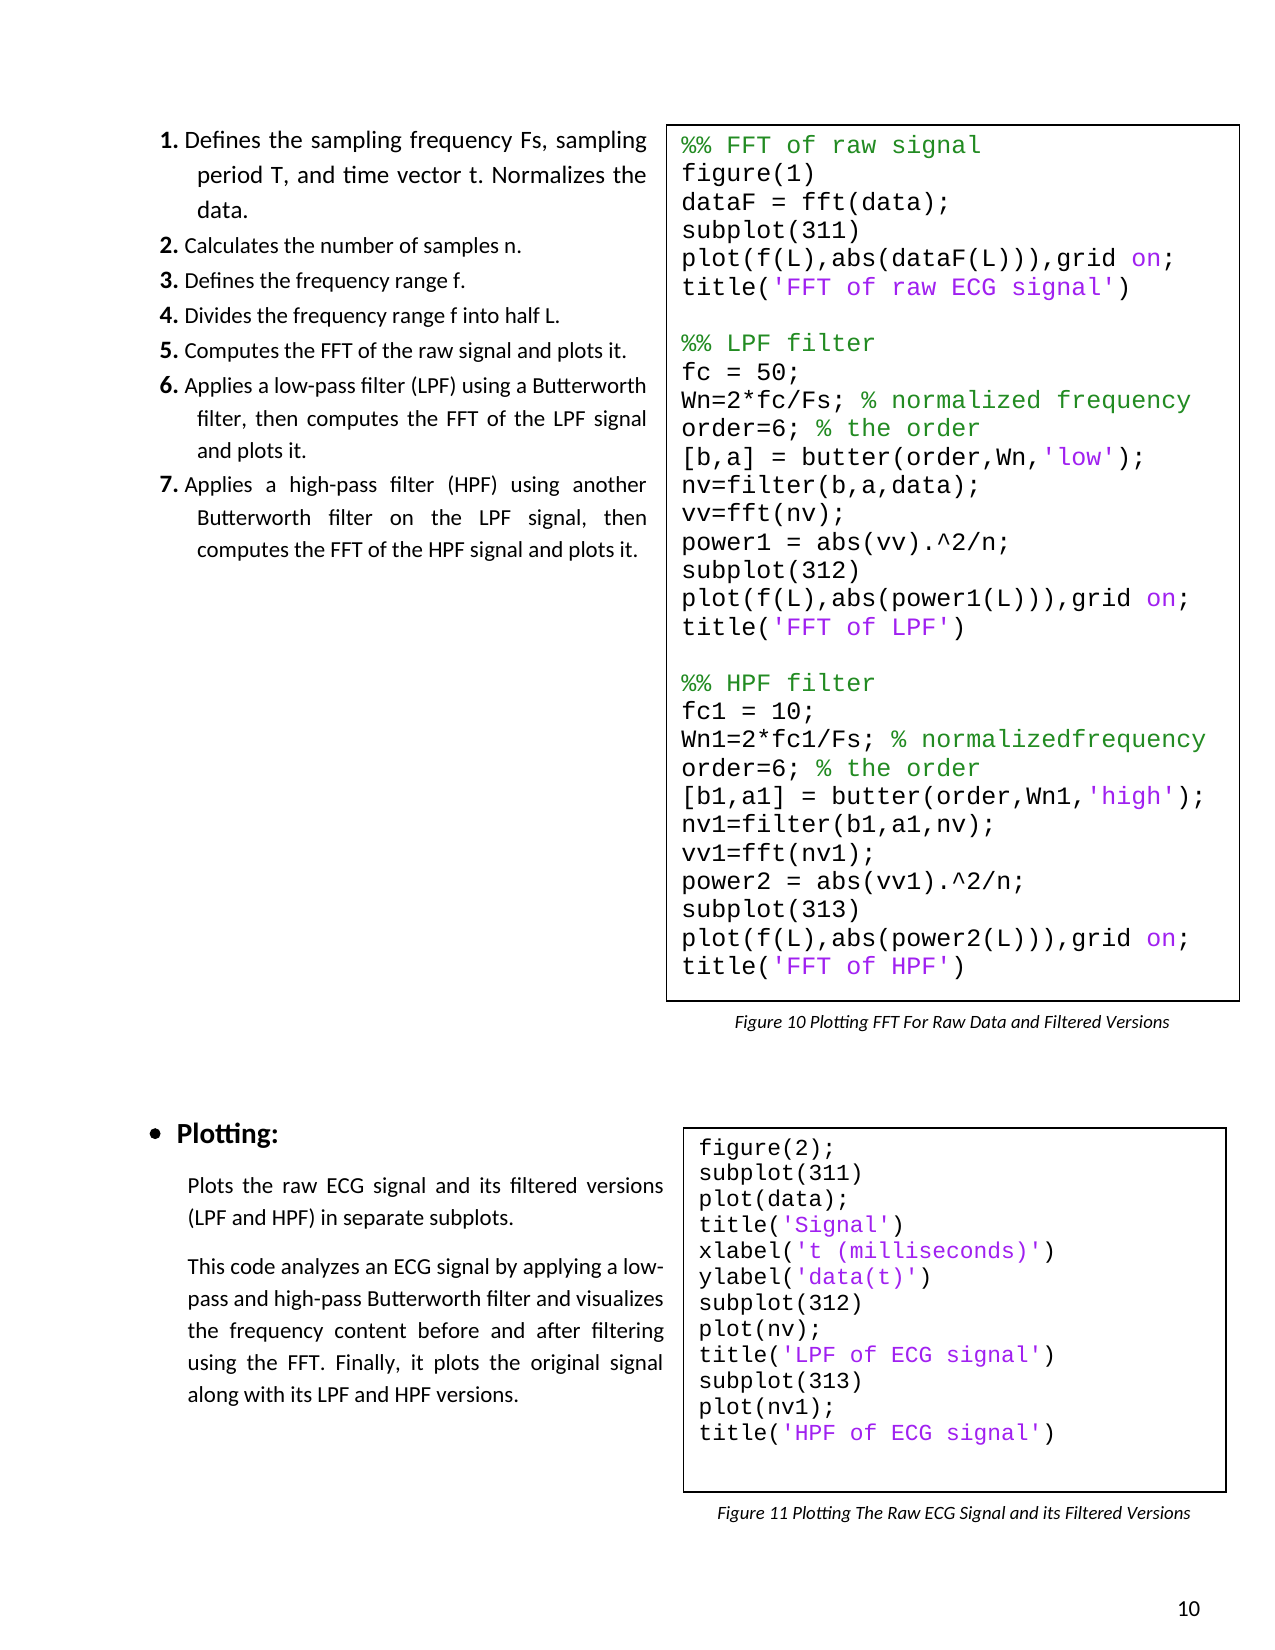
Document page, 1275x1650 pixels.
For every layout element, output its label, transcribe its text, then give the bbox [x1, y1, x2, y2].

text Plots the raw ECG signal and its filtered versions (LPF and HPF) in separate subplots. [187, 1171, 683, 1231]
list Calculates the number of samples n. [159, 229, 666, 260]
list Divides the frequency range f into half L. [159, 299, 666, 330]
list Plotting: [150, 1116, 1200, 1151]
text This code analyzes an ECG signal by applying a low-pass and high-pass Butterworth filter and visualizes the frequency content before and after filtering using the FFT. Finally, it plots the original signal along with its LPF and HPF versions. [187, 1252, 683, 1408]
list Computes the FFT of the raw signal and plots it. [159, 334, 666, 365]
list Defines the frequency range f. [159, 264, 666, 295]
list Defines the sampling frequency Fs, sampling period T, and time vector t. Normalizes the data. [159, 124, 666, 225]
list Applies a high-pass filter (HPF) using another Butterworth filter on the LPF signal, then computes the FFT of the HPF signal and plots it. [159, 469, 666, 563]
list Applies a low-pass filter (LPF) using a Butterworth filter, then computes the FFT of the LPF signal and plots it. [159, 369, 666, 464]
